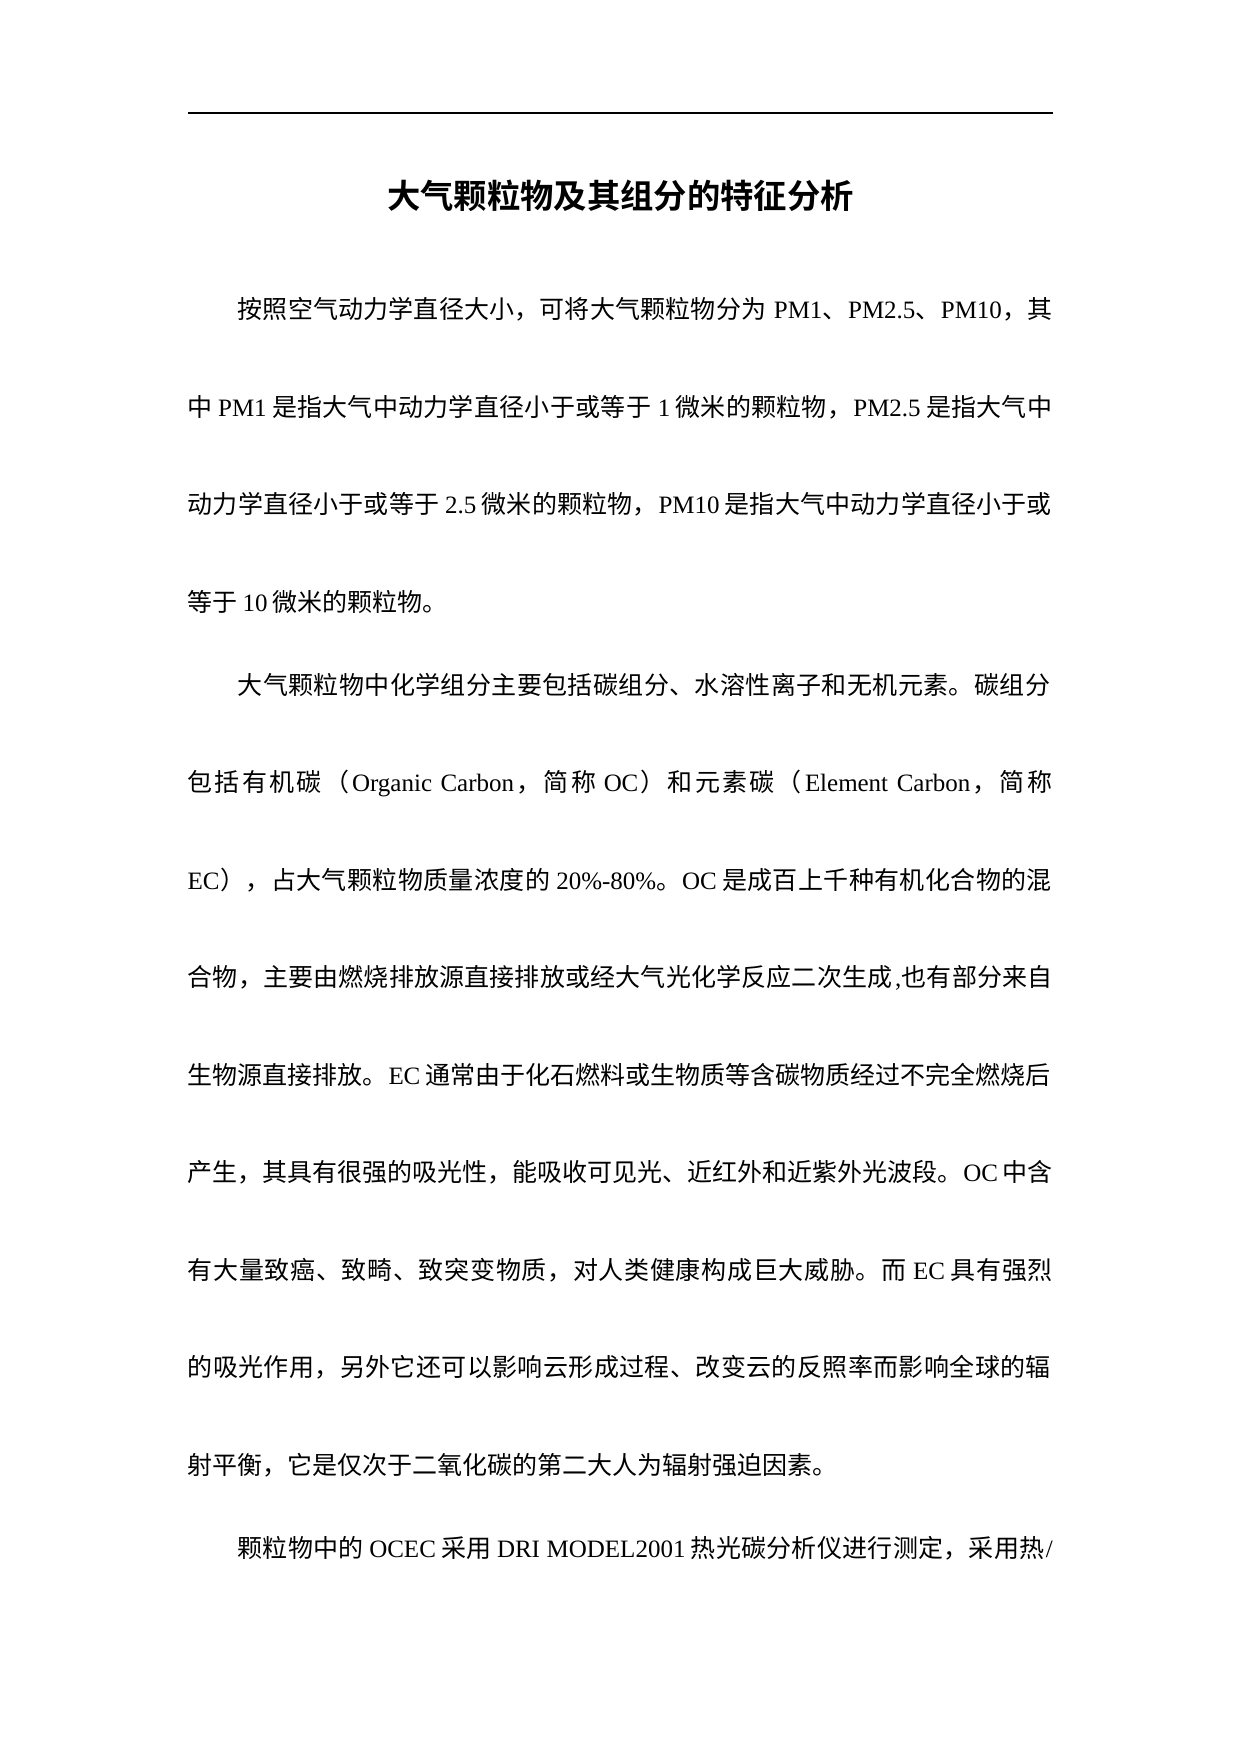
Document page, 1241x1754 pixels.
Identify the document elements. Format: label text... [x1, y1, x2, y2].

text 按照空气动力学直径大小，可将大气颗粒物分为PM1、PM2.5、PM10，其中PM1是指大气中动力学直径小于或等于1微米的颗粒物，PM2.5是指大气中动力学直径小于或等于2.5微米的颗粒物，PM10是指大气中动力学直径小于或等于10微米的颗粒物。 [187, 275, 1053, 633]
text 大气颗粒物中化学组分主要包括碳组分、水溶性离子和无机元素。碳组分包括有机碳（Organic Carbon，简称OC）和元素碳（Element Carbon，简称EC），占大气颗粒物质量浓度的20%-80%。OC是成百上千种有机化合物的混合物，主要由燃烧排放源直接排放或经大气光化学反应二次生成,也有部分来自生物源直接排放。EC通常由于化石燃料或生物质等含碳物质经过不完全燃烧后产生，其具有很强的吸光性，能吸收可见光、近红外和近紫外光波段。OC中含有大量致癌、致畸、致突变物质，对人类健康构成巨大威胁。而EC具有强烈的吸光作用，另外它还可以影响云形成过程、改变云的反照率而影响全球的辐射平衡，它是仅次于二氧化碳的第二大人为辐射强迫因素。 [187, 651, 1053, 1496]
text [187, 1514, 1053, 1579]
subtitle 大气颗粒物及其组分的特征分析 [187, 162, 1053, 227]
